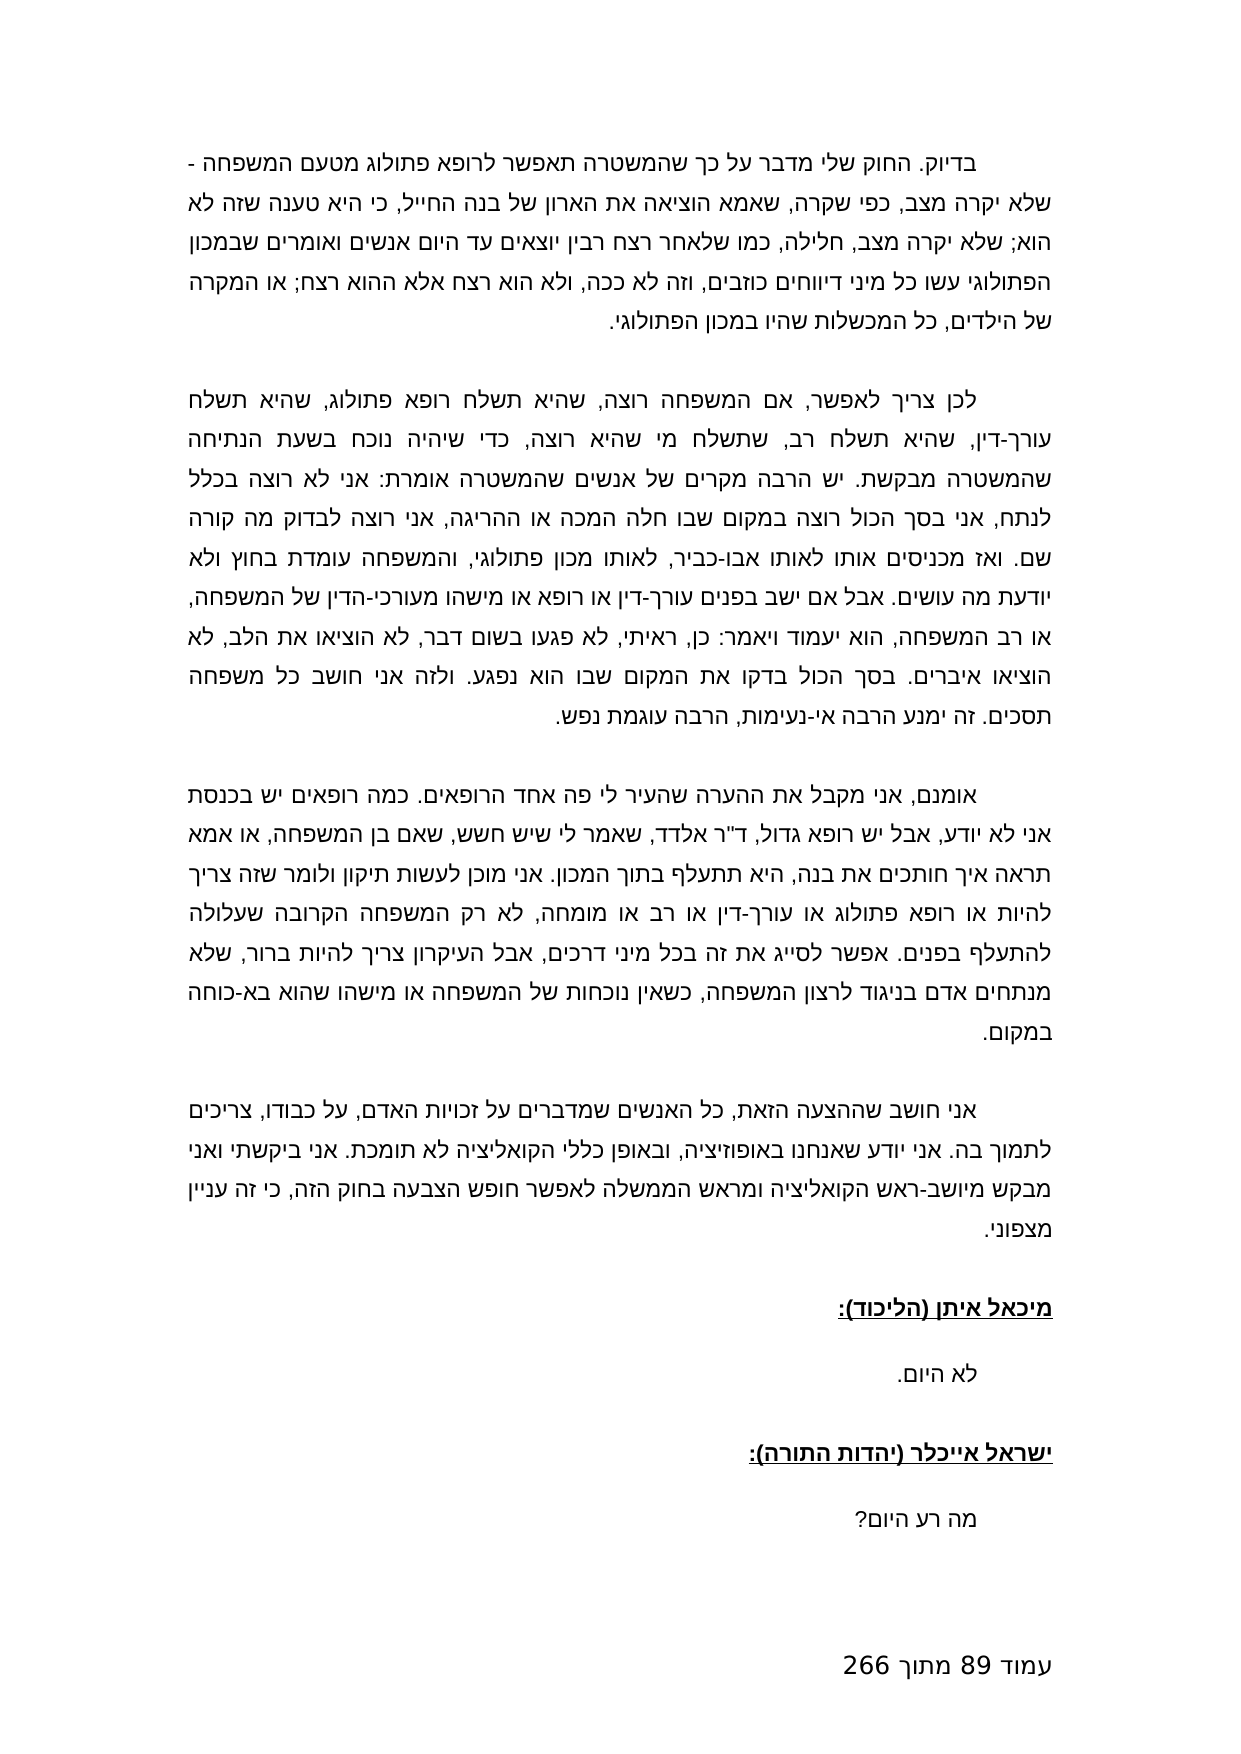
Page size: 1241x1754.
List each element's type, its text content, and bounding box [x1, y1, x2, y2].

text לכן צריך לאפשר, אם המשפחה רוצה, שהיא תשלח רופא פתולוג, שהיא תשלח עורך-דין, שהיא תשלח רב, שתשלח מי שהיא רוצה, כדי שיהיה נוכח בשעת הנתיחה שהמשטרה מבקשת. יש הרבה מקרים של אנשים שהמשטרה אומרת: אני לא רוצה בכלל לנתח, אני בסך הכול רוצה במקום שבו חלה המכה או ההריגה, אני רוצה לבדוק מה קורה שם. ואז מכניסים אותו לאותו אבו-כביר, לאותו מכון פתולוגי, והמשפחה עומדת בחוץ ולא יודעת מה עושים. אבל אם ישב בפנים עורך-דין או רופא או מישהו מעורכי-הדין של המשפחה, או רב המשפחה, הוא יעמוד ויאמר: כן, ראיתי, לא פגעו בשום דבר, לא הוציאו את הלב, לא הוציאו איברים. בסך הכול בדקו את המקום שבו הוא נפגע. ולזה אני חושב כל משפחה תסכים. זה ימנע הרבה אי-נעימות, הרבה עוגמת נפש. [187, 387, 1053, 729]
text אומנם, אני מקבל את ההערה שהעיר לי פה אחד הרופאים. כמה רופאים יש בכנסת אני לא יודע, אבל יש רופא גדול, ד"ר אלדד, שאמר לי שיש חשש, שאם בן המשפחה, או אמא תראה איך חותכים את בנה, היא תתעלף בתוך המכון. אני מוכן לעשות תיקון ולומר שזה צריך להיות או רופא פתולוג או עורך-דין או רב או מומחה, לא רק המשפחה הקרובה שעלולה להתעלף בפנים. אפשר לסייג את זה בכל מיני דרכים, אבל העיקרון צריך להיות ברור, שלא מנתחים אדם בניגוד לרצון המשפחה, כשאין נוכחות של המשפחה או מישהו שהוא בא-כוחה במקום. [187, 782, 1053, 1045]
text מיכאל איתן (הליכוד): [187, 1295, 1053, 1321]
text לא היום. [187, 1361, 1053, 1387]
text מה רע היום? [187, 1506, 1053, 1532]
text בדיוק. החוק שלי מדבר על כך שהמשטרה תאפשר לרופא פתולוג מטעם המשפחה - שלא יקרה מצב, כפי שקרה, שאמא הוציאה את הארון של בנה החייל, כי היא טענה שזה לא הוא; שלא יקרה מצב, חלילה, כמו שלאחר רצח רבין יוצאים עד היום אנשים ואומרים שבמכון הפתולוגי עשו כל מיני דיווחים כוזבים, וזה לא ככה, ולא הוא רצח אלא ההוא רצח; או המקרה של הילדים, כל המכשלות שהיו במכון הפתולוגי. [187, 150, 1053, 334]
text ישראל אייכלר (יהדות התורה): [187, 1440, 1053, 1466]
text אני חושב שההצעה הזאת, כל האנשים שמדברים על זכויות האדם, על כבודו, צריכים לתמוך בה. אני יודע שאנחנו באופוזיציה, ובאופן כללי הקואליציה לא תומכת. אני ביקשתי ואני מבקש מיושב-ראש הקואליציה ומראש הממשלה לאפשר חופש הצבעה בחוק הזה, כי זה עניין מצפוני. [187, 1097, 1053, 1242]
